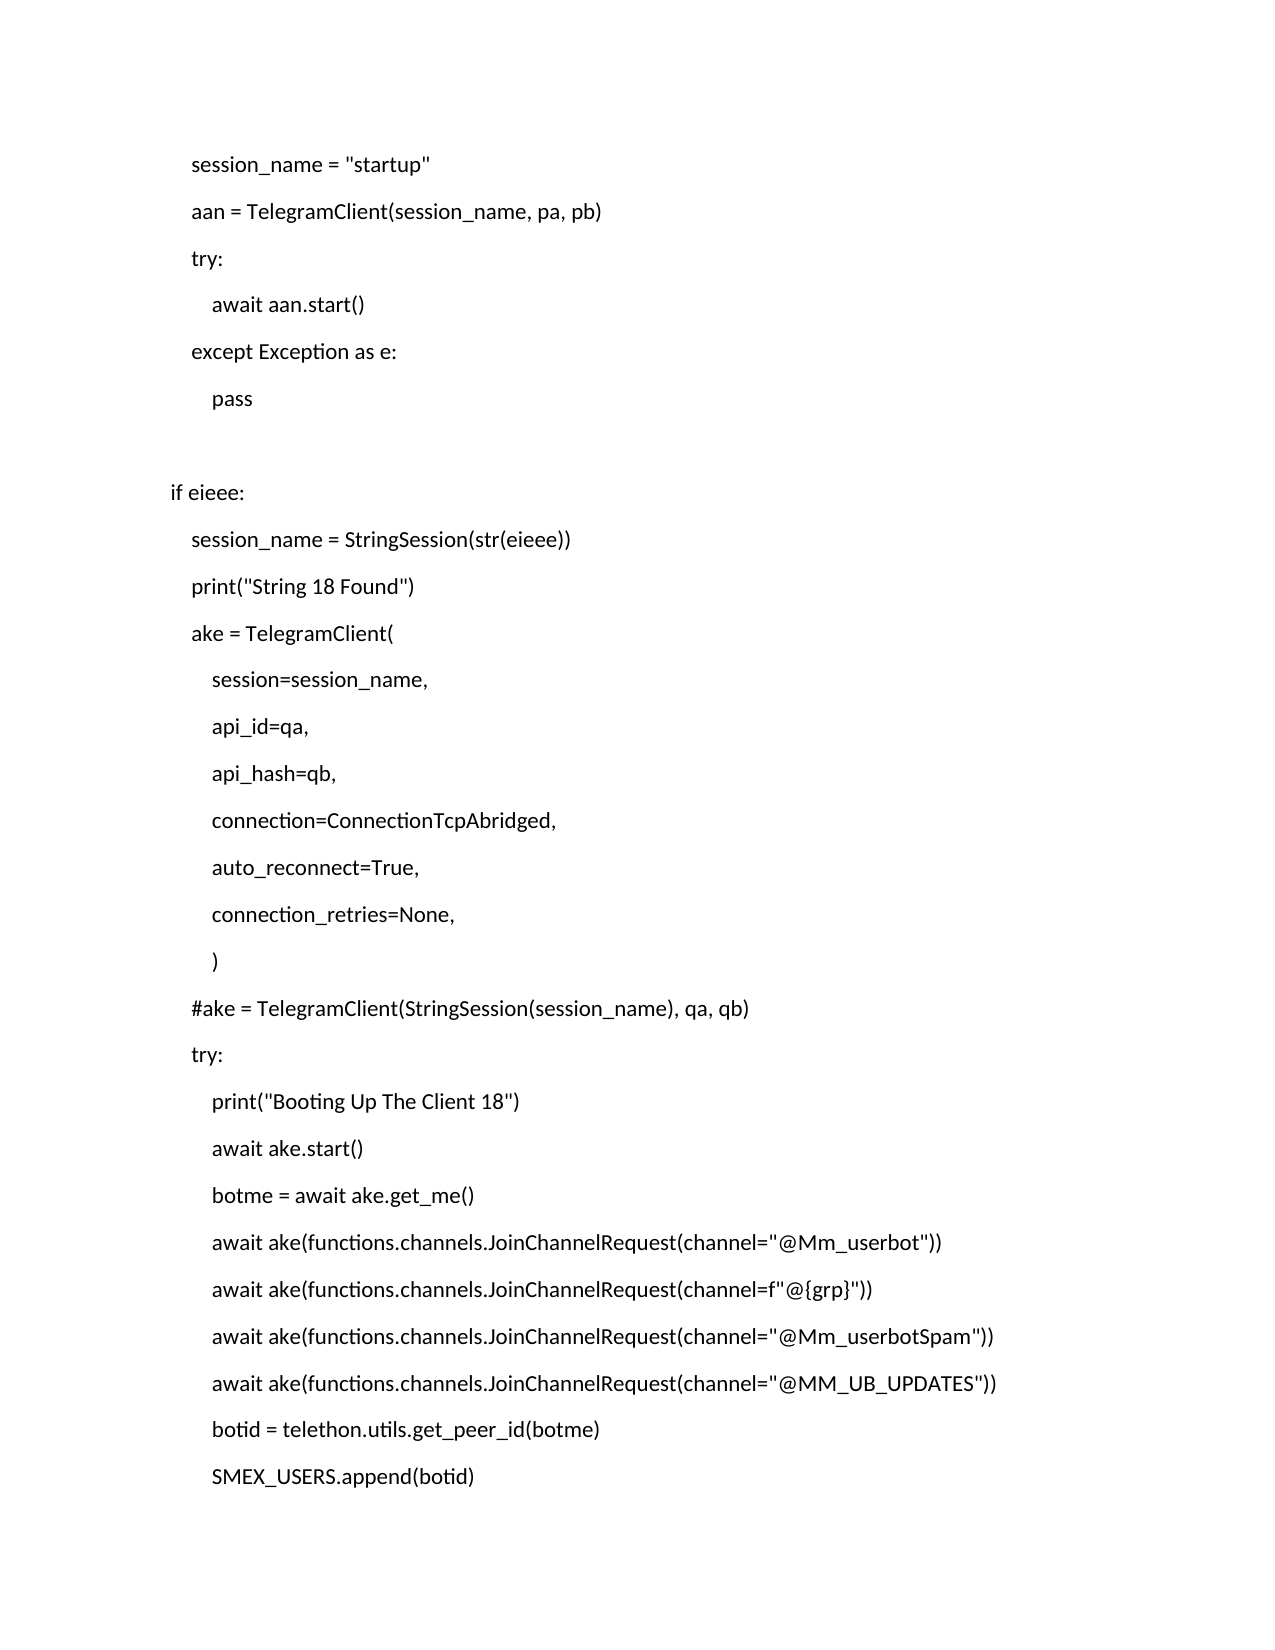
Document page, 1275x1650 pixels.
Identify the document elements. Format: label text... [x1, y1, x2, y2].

text botid = telethon.utils.get_peer_id(botme) [150, 1416, 1125, 1444]
text await ake(functions.channels.JoinChannelRequest(channel="@Mm_userbotSpam")) [150, 1322, 1125, 1350]
text api_hash=qb, [150, 759, 1125, 787]
text botme = await ake.get_me() [150, 1181, 1125, 1209]
text print("String 18 Found") [150, 572, 1125, 600]
text print("Booting Up The Client 18") [150, 1087, 1125, 1116]
text aan = TelegramClient(session_name, pa, pb) [150, 197, 1125, 225]
text except Exception as e: [150, 337, 1125, 366]
text auto_reconnect=True, [150, 853, 1125, 881]
text await ake(functions.channels.JoinChannelRequest(channel=f"@{grp}")) [150, 1275, 1125, 1303]
text ) [150, 947, 1125, 975]
text try: [150, 1041, 1125, 1069]
text await aan.start() [150, 291, 1125, 319]
text session=session_name, [150, 666, 1125, 694]
text SMEX_USERS.append(botid) [150, 1462, 1125, 1491]
text connection=ConnectionTcpAbridged, [150, 806, 1125, 834]
text connection_retries=None, [150, 900, 1125, 928]
text #ake = TelegramClient(StringSession(session_name), qa, qb) [150, 994, 1125, 1022]
text session_name = StringSession(str(eieee)) [150, 525, 1125, 553]
text if eieee: [150, 478, 1125, 506]
text pass [150, 384, 1125, 412]
text await ake(functions.channels.JoinChannelRequest(channel="@Mm_userbot")) [150, 1228, 1125, 1256]
text await ake(functions.channels.JoinChannelRequest(channel="@MM_UB_UPDATES")) [150, 1369, 1125, 1397]
text await ake.start() [150, 1134, 1125, 1162]
text ake = TelegramClient( [150, 619, 1125, 647]
text api_id=qa, [150, 712, 1125, 741]
text try: [150, 244, 1125, 272]
text session_name = "startup" [150, 150, 1125, 178]
